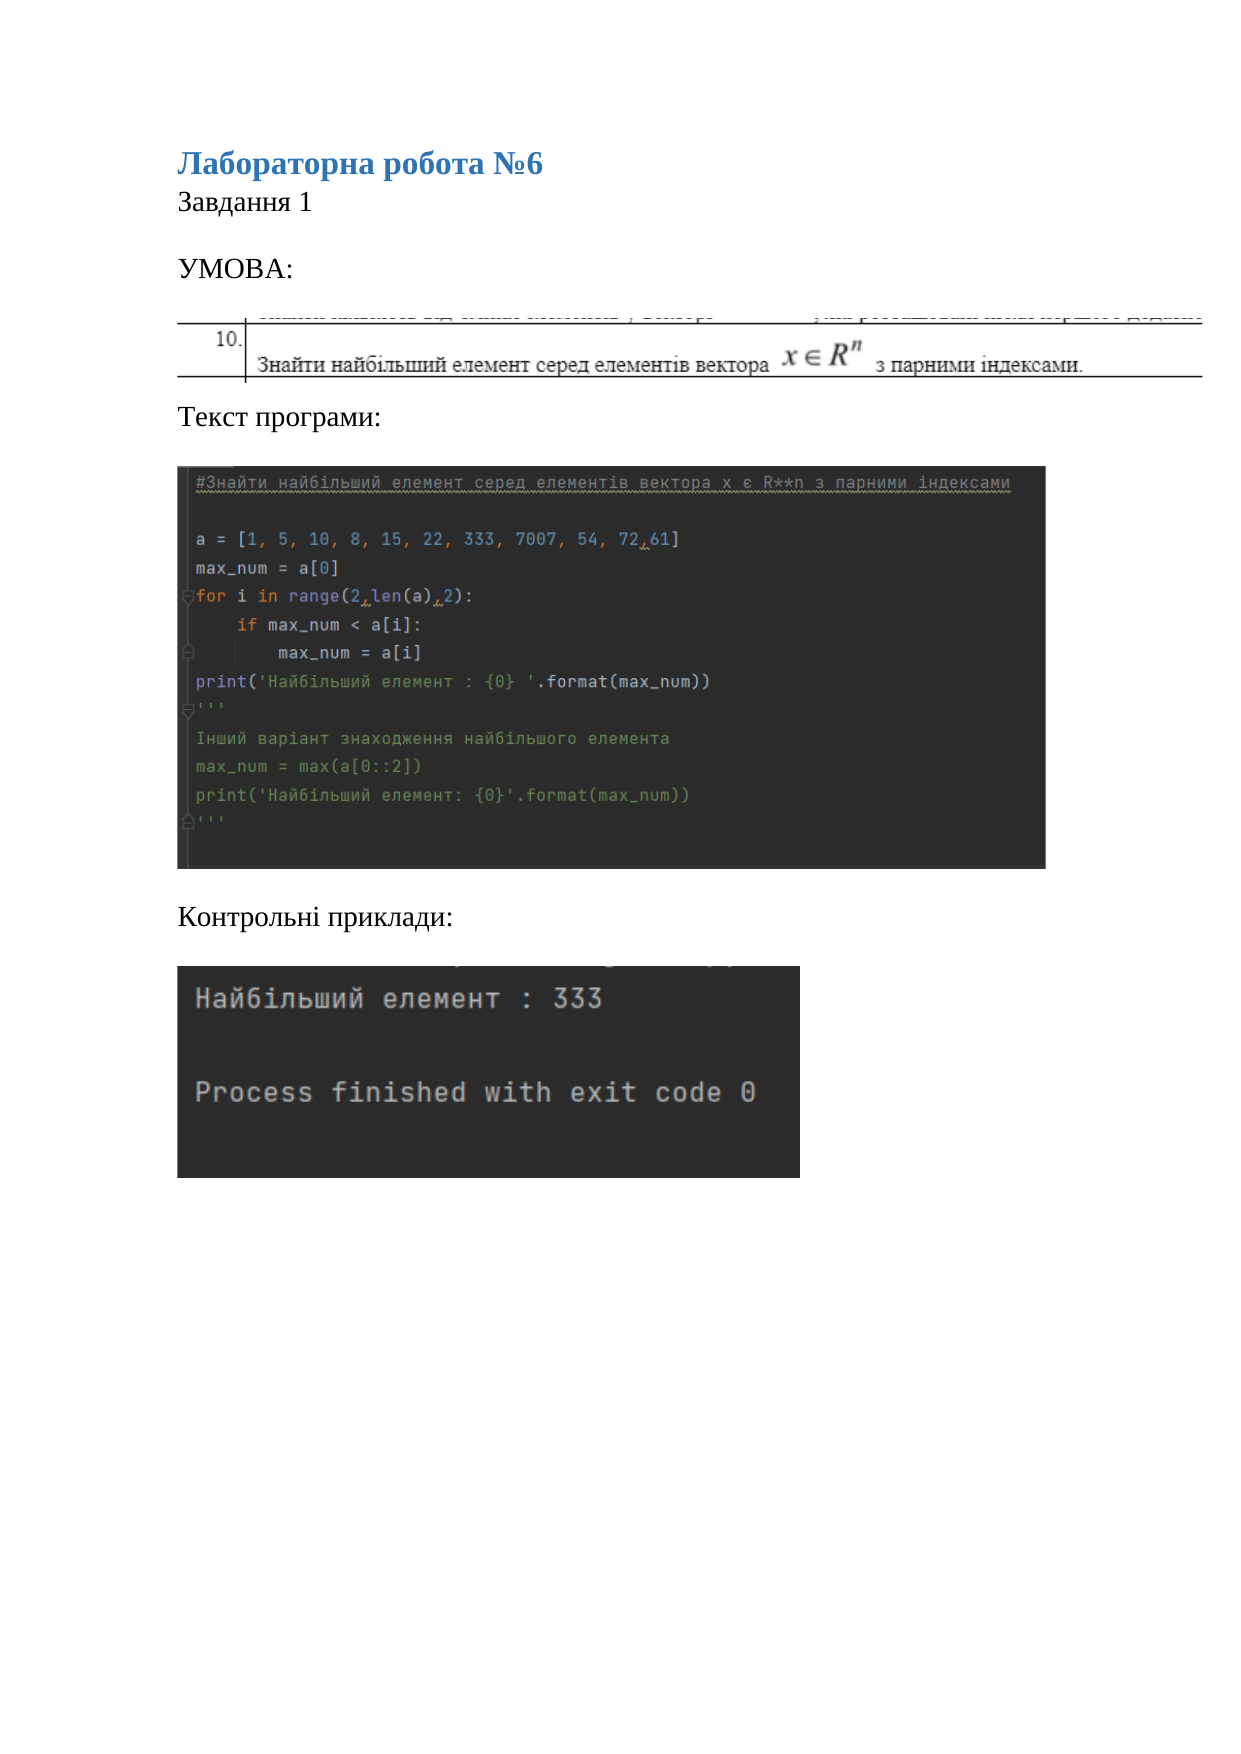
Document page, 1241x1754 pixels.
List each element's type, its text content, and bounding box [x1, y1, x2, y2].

text Завдання 1 [177, 184, 1152, 218]
text Текст програми: [177, 383, 1152, 433]
text УМОВА: [177, 251, 1152, 285]
subtitle Лабораторна робота №6 [177, 143, 1152, 181]
text Контрольні приклади: [177, 899, 1152, 933]
picture [177, 966, 800, 1178]
picture [177, 466, 1046, 869]
picture [177, 318, 1203, 383]
